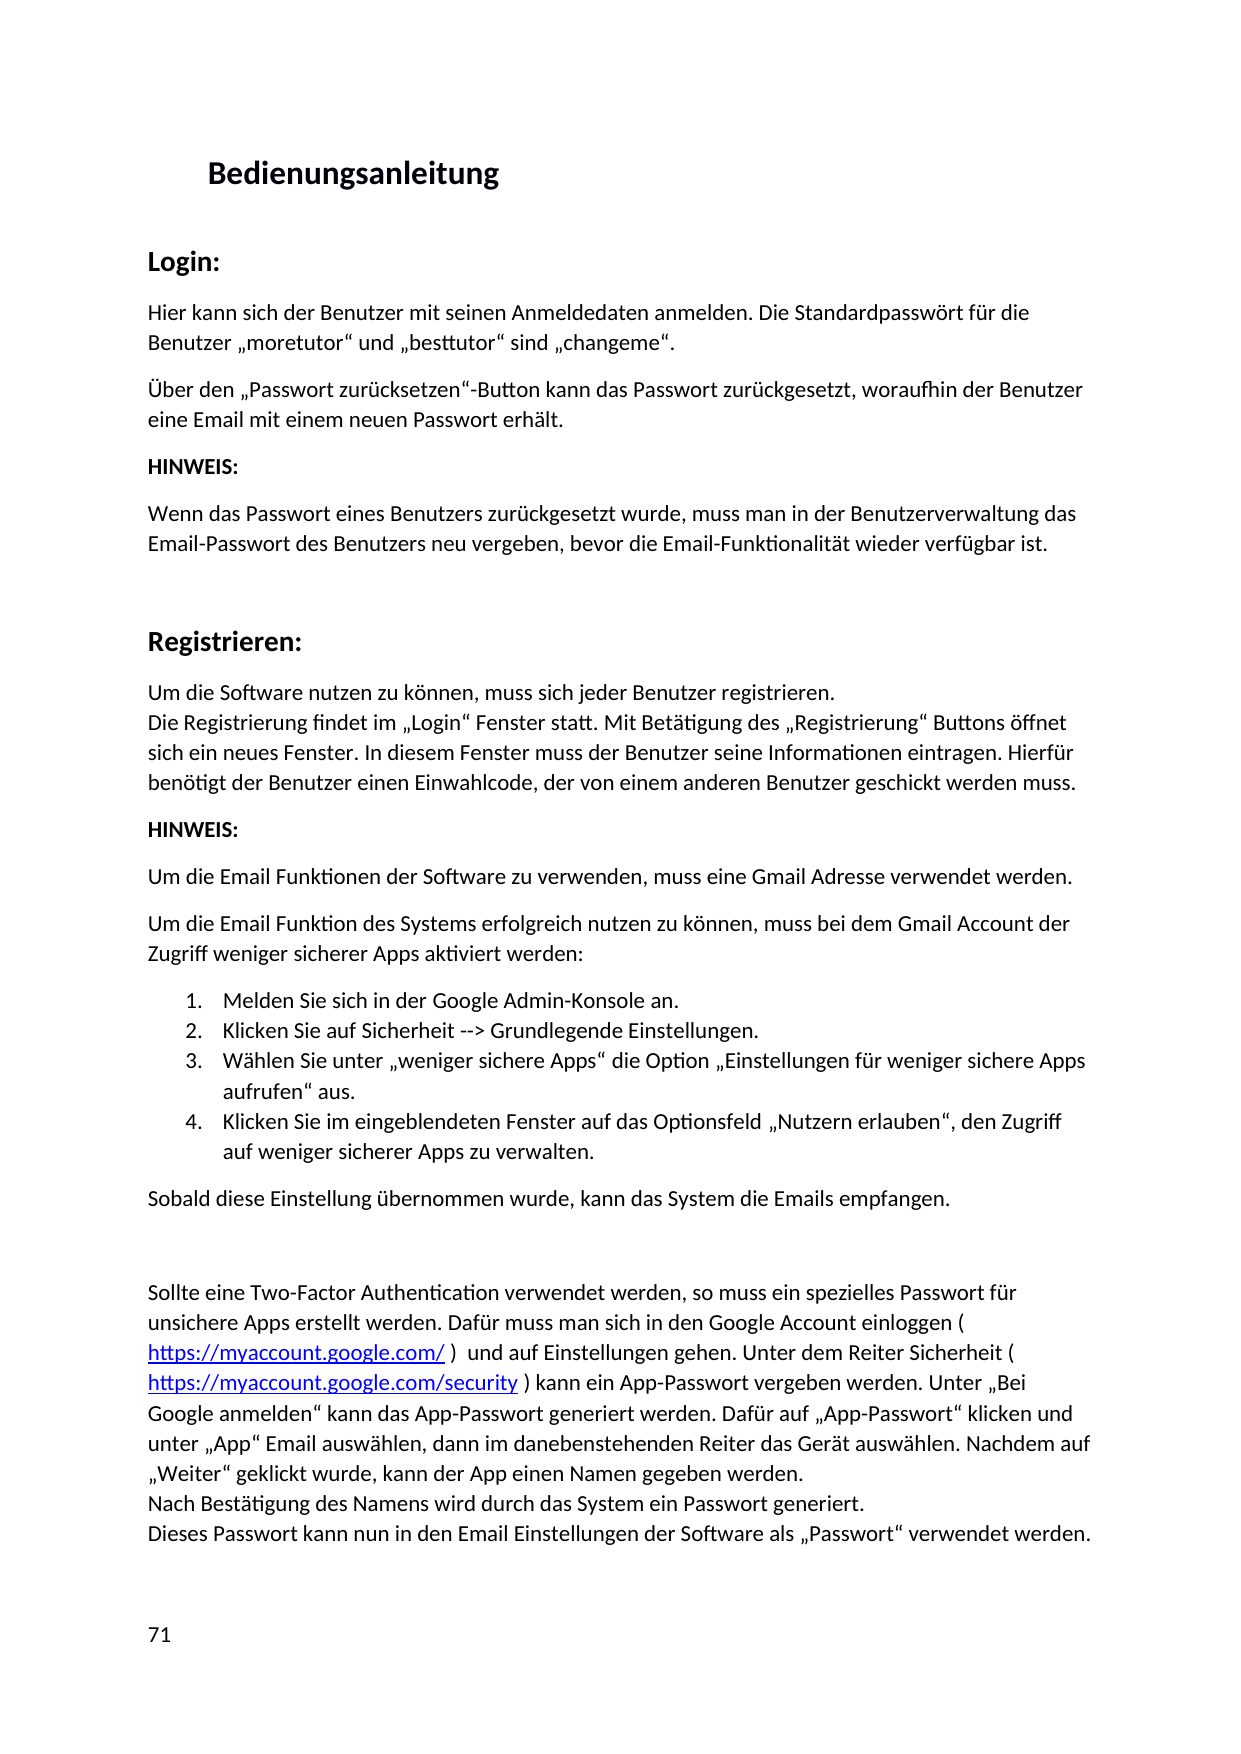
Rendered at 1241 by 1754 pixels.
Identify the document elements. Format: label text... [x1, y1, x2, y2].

text Login: [148, 243, 1093, 278]
text HINWEIS: [148, 815, 1093, 843]
list Wählen Sie unter „weniger sichere Apps“ die Option „Einstellungen für weniger sichere Apps aufrufen“ aus. [185, 1047, 1093, 1105]
text Sollte eine Two-Factor Authentication verwendet werden, so muss ein spezielles Passwort für unsichere Apps erstellt werden. Dafür muss man sich in den Google Account einloggen ( https://myaccount.google.com/ ) und auf Einstellungen gehen. Unter dem Reiter Sicherheit ( https://myaccount.google.com/security ) kann ein App-Passwort vergeben werden. Unter „Bei Google anmelden“ kann das App-Passwort generiert werden. Dafür auf „App-Passwort“ klicken und unter „App“ Email auswählen, dann im danebenstehenden Reiter das Gerät auswählen. Nachdem auf „Weiter“ geklickt wurde, kann der App einen Namen gegeben werden. Nach Bestätigung des Namens wird durch das System ein Passwort generiert. Dieses Passwort kann nun in den Email Einstellungen der Software als „Passwort“ verwendet werden. [148, 1278, 1093, 1547]
list Melden Sie sich in der Google Admin-Konsole an. [185, 986, 1093, 1014]
text Hier kann sich der Benutzer mit seinen Anmeldedaten anmelden. Die Standardpasswört für die Benutzer „moretutor“ und „besttutor“ sind „changeme“. [148, 298, 1093, 356]
text HINWEIS: [148, 452, 1093, 480]
text Wenn das Passwort eines Benutzers zurückgesetzt wurde, muss man in der Benutzerverwaltung das Email-Passwort des Benutzers neu vergeben, bevor die Email-Funktionalität wieder verfügbar ist. [148, 499, 1093, 557]
text Über den „Passwort zurücksetzen“-Button kann das Passwort zurückgesetzt, woraufhin der Benutzer eine Email mit einem neuen Passwort erhält. [148, 375, 1093, 433]
text Sobald diese Einstellung übernommen wurde, kann das System die Emails empfangen. [148, 1184, 1093, 1212]
subtitle Bedienungsanleitung [148, 152, 1093, 192]
text Um die Email Funktionen der Software zu verwenden, muss eine Gmail Adresse verwendet werden. [148, 862, 1093, 890]
list Klicken Sie im eingeblendeten Fenster auf das Optionsfeld „Nutzern erlauben“, den Zugriff auf weniger sicherer Apps zu verwalten. [185, 1107, 1093, 1165]
text Um die Software nutzen zu können, muss sich jeder Benutzer registrieren. Die Registrierung findet im „Login“ Fenster statt. Mit Betätigung des „Registrierung“ Buttons öffnet sich ein neues Fenster. In diesem Fenster muss der Benutzer seine Informationen eintragen. Hierfür benötigt der Benutzer einen Einwahlcode, der von einem anderen Benutzer geschickt werden muss. [148, 678, 1093, 796]
text Um die Email Funktion des Systems erfolgreich nutzen zu können, muss bei dem Gmail Account der Zugriff weniger sicherer Apps aktiviert werden: [148, 909, 1093, 967]
list Klicken Sie auf Sicherheit --> Grundlegende Einstellungen. [185, 1016, 1093, 1044]
text Registrieren: [148, 623, 1093, 658]
